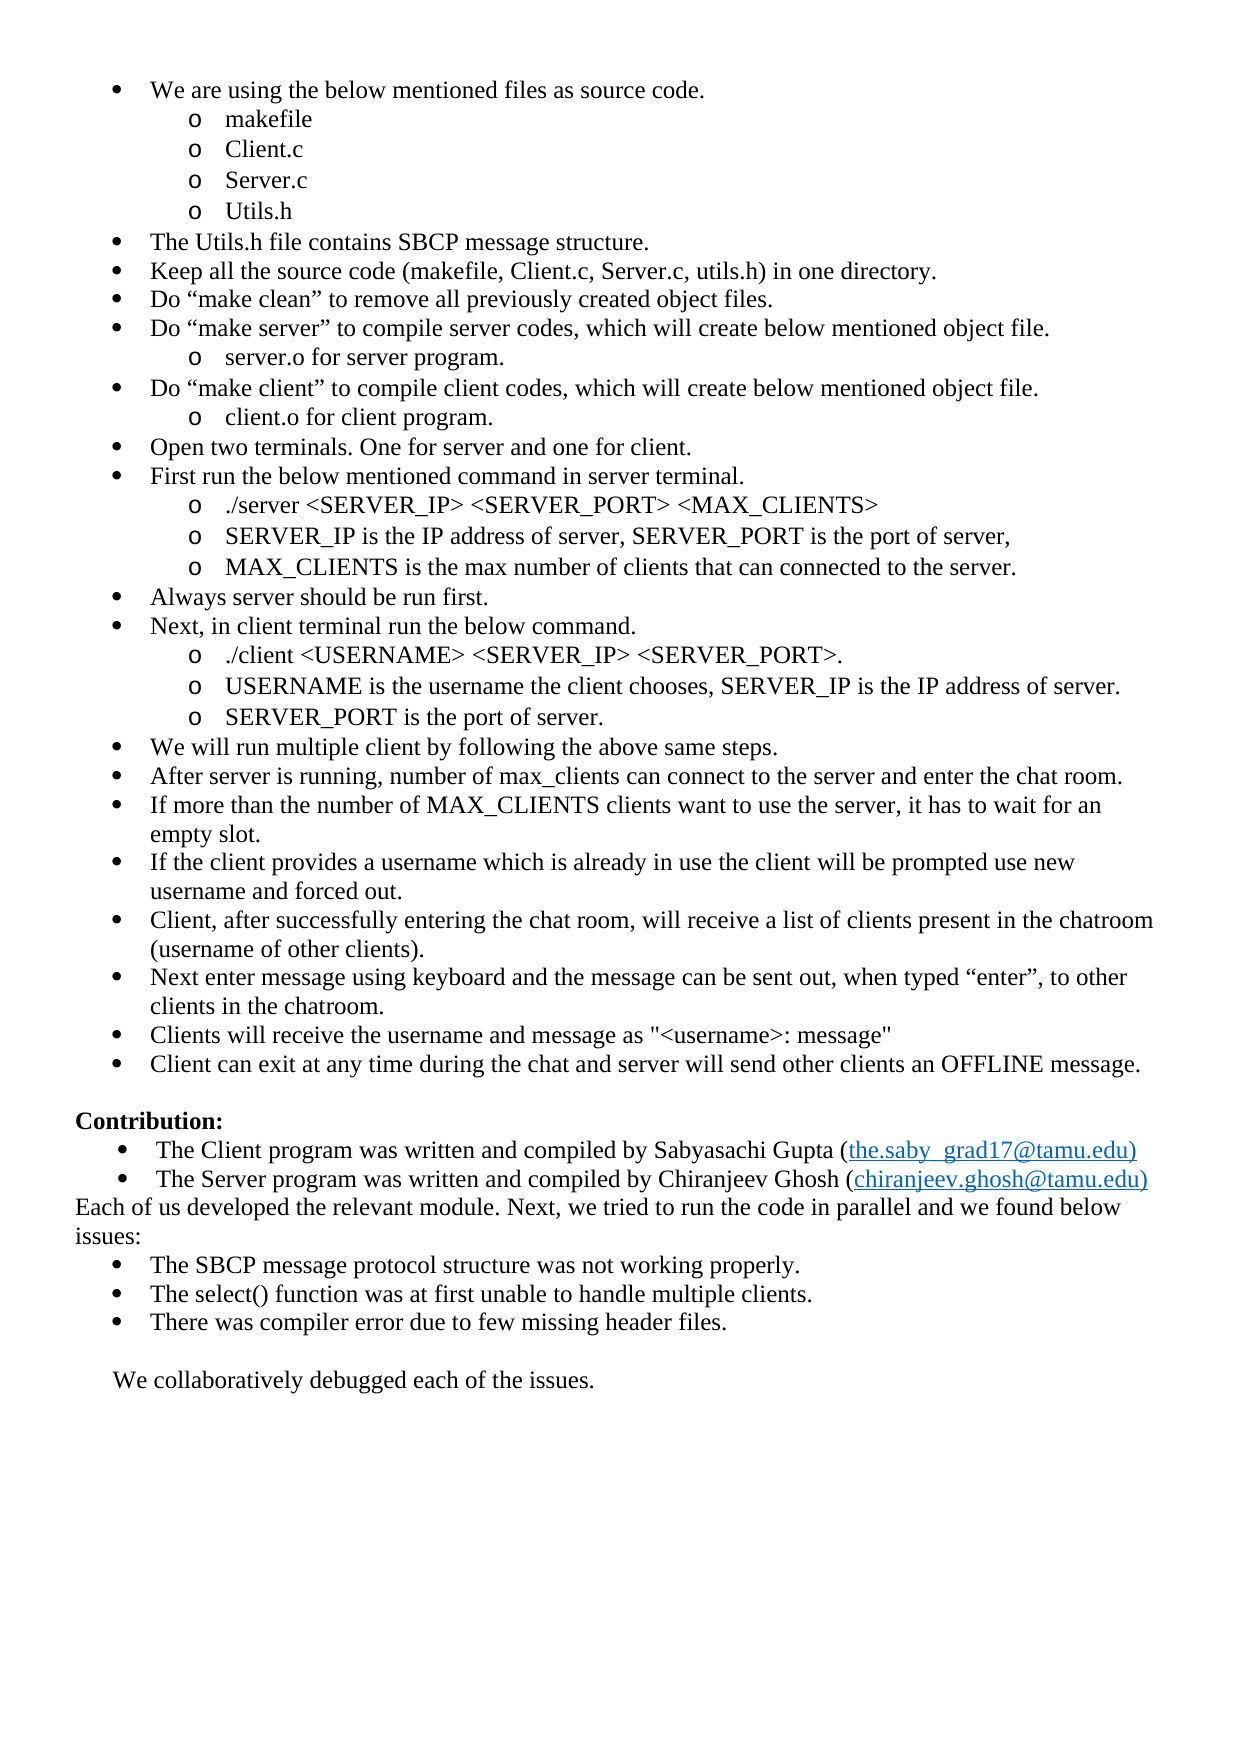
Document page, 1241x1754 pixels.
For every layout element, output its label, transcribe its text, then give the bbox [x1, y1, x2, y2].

list There was compiler error due to few missing header files. [112, 1307, 1165, 1336]
list First run the below mentioned command in server terminal. [112, 461, 1165, 490]
list We will run multiple client by following the above same steps. [112, 732, 1165, 761]
list USERNAME is the username the client chooses, SERVER_IP is the IP address of server. [187, 671, 1165, 702]
list Utils.h [187, 196, 1165, 227]
list makefile [187, 104, 1165, 134]
list The Client program was written and compiled by Sabyasachi Gupta (the.saby_grad17@tamu.edu) [118, 1135, 1165, 1164]
text Each of us developed the relevant module. Next, we tried to run the code in parallel and we found below issues: [75, 1192, 1165, 1250]
list client.o for client program. [187, 402, 1165, 432]
list Keep all the source code (makefile, Client.c, Server.c, utils.h) in one directory. [112, 256, 1165, 284]
list The Server program was written and compiled by Chiranjeev Ghosh (chiranjeev.ghosh@tamu.edu) [118, 1164, 1165, 1192]
list Do “make server” to compile server codes, which will create below mentioned object file. [112, 313, 1165, 342]
list Open two terminals. One for server and one for client. [112, 432, 1165, 461]
list Client.c [187, 134, 1165, 165]
list Do “make client” to compile client codes, which will create below mentioned object file. [112, 373, 1165, 402]
list The SBCP message protocol structure was not working properly. [112, 1250, 1165, 1279]
list Client, after successfully entering the chat room, will receive a list of clients present in the chatroom (username of other clients). [112, 905, 1165, 962]
list Do “make clean” to remove all previously created object files. [112, 284, 1165, 313]
list If more than the number of MAX_CLIENTS clients want to use the server, it has to wait for an empty slot. [112, 790, 1165, 847]
text We collaboratively debugged each of the issues. [112, 1365, 1165, 1394]
list MAX_CLIENTS is the max number of clients that can connected to the server. [187, 552, 1165, 582]
list SERVER_PORT is the port of server. [187, 702, 1165, 732]
list Always server should be run first. [112, 582, 1165, 611]
text Contribution: [75, 1106, 1165, 1135]
list Client can exit at any time during the chat and server will send other clients an OFFLINE message. [112, 1049, 1165, 1077]
list The select() function was at first unable to handle multiple clients. [112, 1279, 1165, 1307]
list server.o for server program. [187, 342, 1165, 373]
list Server.c [187, 165, 1165, 196]
list Next, in client terminal run the below command. [112, 611, 1165, 640]
list If the client provides a username which is already in use the client will be prompted use new username and forced out. [112, 847, 1165, 905]
list After server is running, number of max_clients can connect to the server and enter the chat room. [112, 761, 1165, 790]
list Clients will receive the username and message as "<username>: message" [112, 1020, 1165, 1049]
list ./server <SERVER_IP> <SERVER_PORT> <MAX_CLIENTS> [187, 490, 1165, 521]
list SERVER_IP is the IP address of server, SERVER_PORT is the port of server, [187, 521, 1165, 552]
list The Utils.h file contains SBCP message structure. [112, 227, 1165, 256]
list ./client <USERNAME> <SERVER_IP> <SERVER_PORT>. [187, 640, 1165, 671]
list Next enter message using keyboard and the message can be sent out, when typed “enter”, to other clients in the chatroom. [112, 962, 1165, 1020]
list We are using the below mentioned files as source code. [112, 75, 1165, 104]
